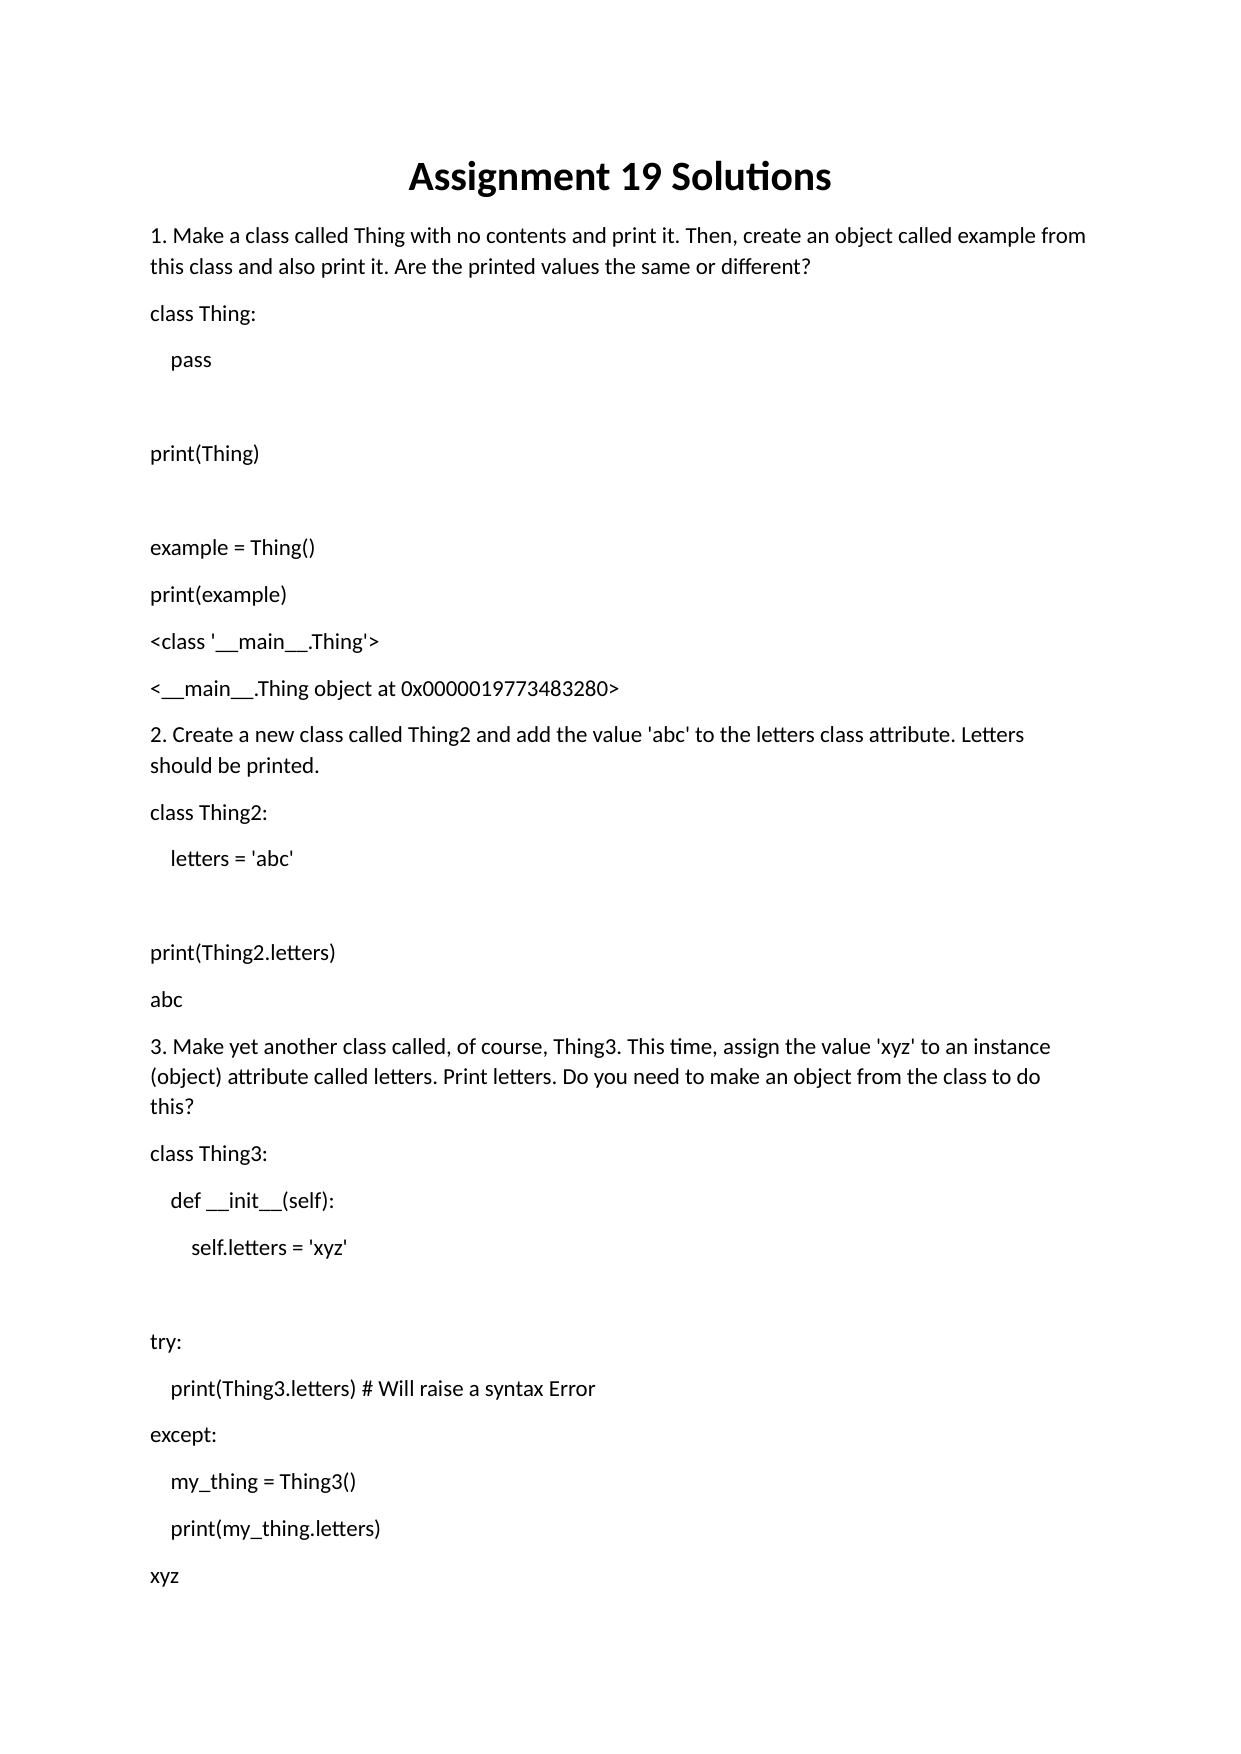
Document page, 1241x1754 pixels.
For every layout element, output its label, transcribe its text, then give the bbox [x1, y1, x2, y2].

text print(Thing) [150, 439, 1090, 467]
text class Thing2: [150, 798, 1090, 826]
text def __init__(self): [150, 1186, 1090, 1214]
text Assignment 19 Solutions [150, 150, 1090, 201]
text abc [150, 985, 1090, 1013]
text pass [150, 346, 1090, 373]
text 1. Make a class called Thing with no contents and print it. Then, create an object called example from this class and also print it. Are the printed values the same or different? [150, 222, 1090, 280]
text print(Thing3.letters) # Will raise a syntax Error [150, 1374, 1090, 1402]
text xyz [150, 1561, 1090, 1589]
text my_thing = Thing3() [150, 1467, 1090, 1495]
text example = Thing() [150, 533, 1090, 561]
text print(example) [150, 580, 1090, 608]
text <__main__.Thing object at 0x0000019773483280> [150, 674, 1090, 702]
text self.letters = 'xyz' [150, 1233, 1090, 1261]
text try: [150, 1327, 1090, 1355]
text letters = 'abc' [150, 844, 1090, 872]
text 3. Make yet another class called, of course, Thing3. This time, assign the value 'xyz' to an instance (object) attribute called letters. Print letters. Do you need to make an object from the class to do this? [150, 1032, 1090, 1120]
text <class '__main__.Thing'> [150, 627, 1090, 655]
text class Thing: [150, 299, 1090, 327]
text print(my_thing.letters) [150, 1514, 1090, 1542]
text print(Thing2.letters) [150, 938, 1090, 966]
text except: [150, 1421, 1090, 1448]
text class Thing3: [150, 1139, 1090, 1167]
text 2. Create a new class called Thing2 and add the value 'abc' to the letters class attribute. Letters should be printed. [150, 721, 1090, 779]
